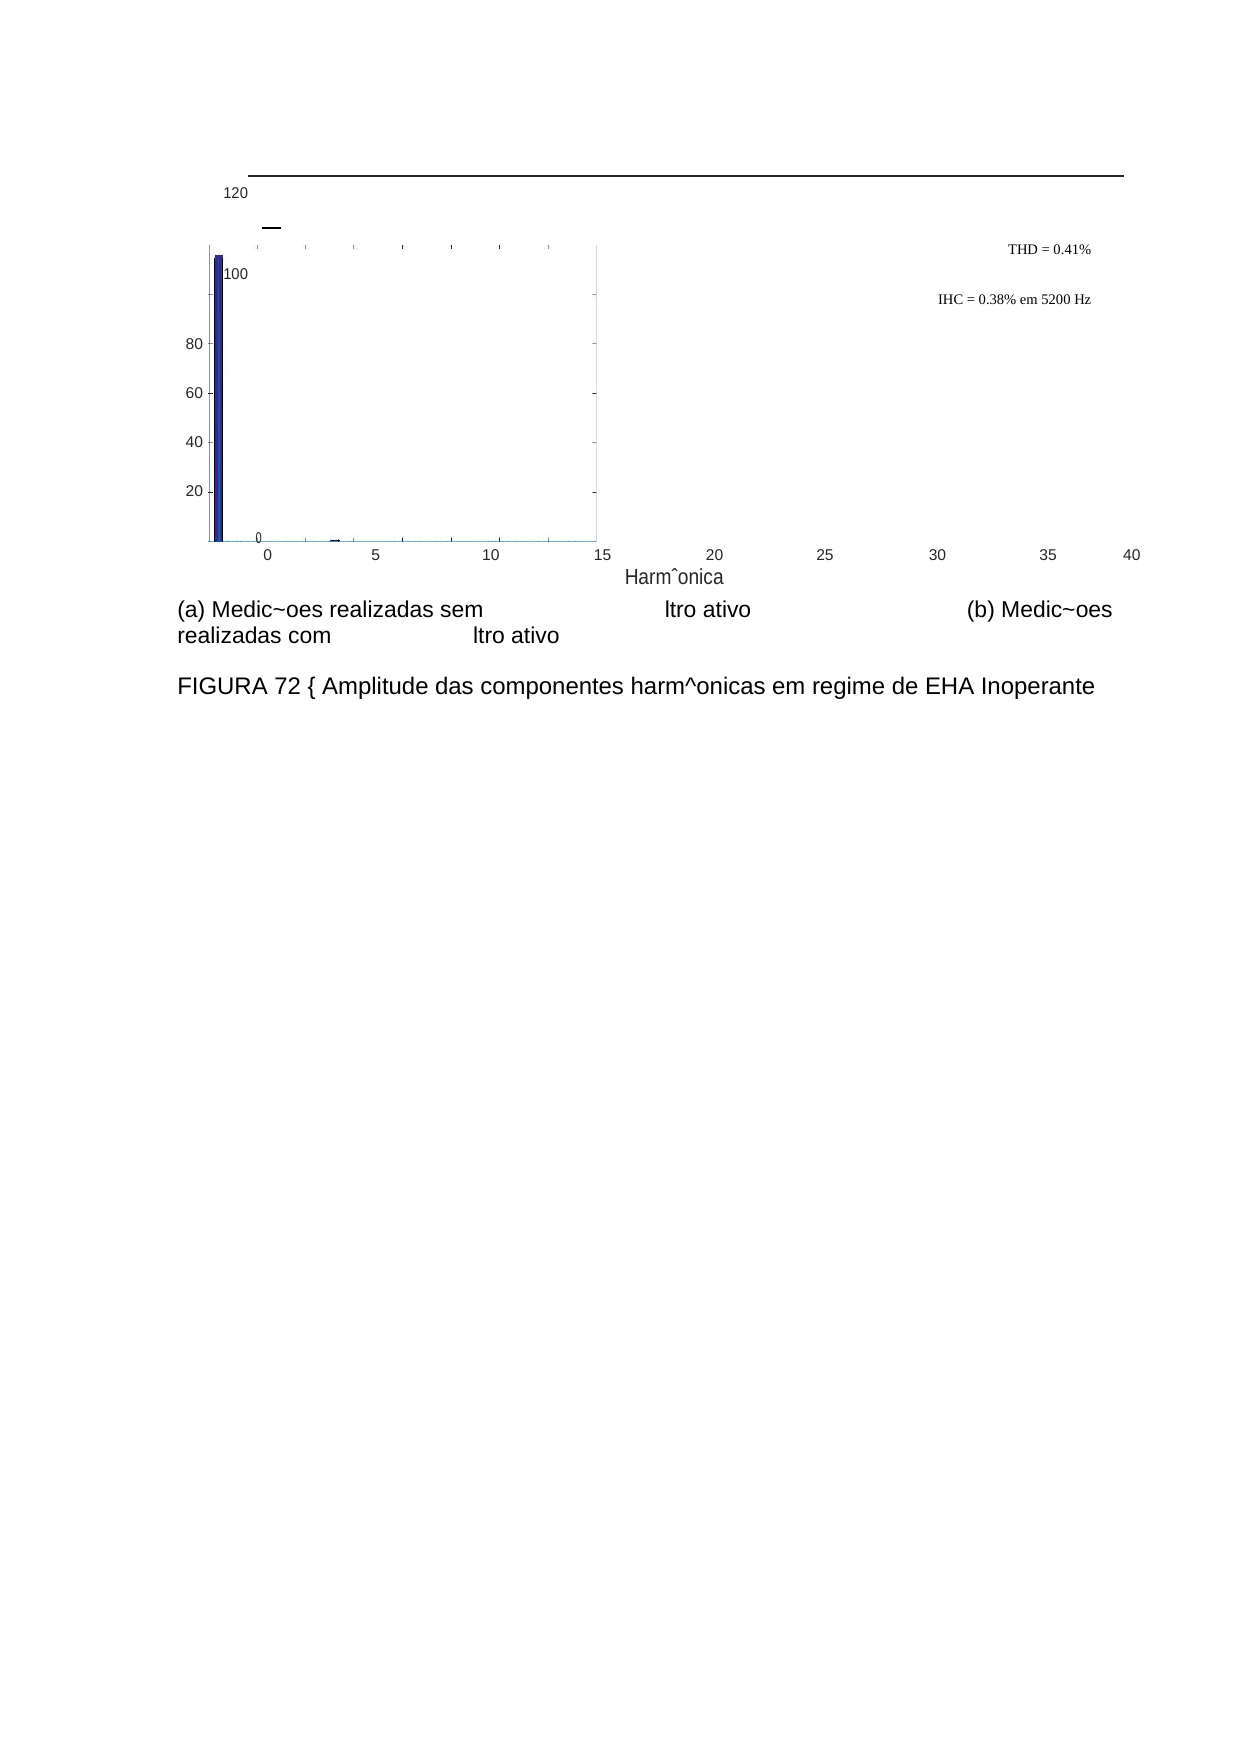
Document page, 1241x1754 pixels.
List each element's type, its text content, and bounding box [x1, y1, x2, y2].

text (a) Medic~oes realizadas sem ltro ativo (b) Medic~oes realizadas com ltro ativo [177, 596, 1123, 648]
picture [207, 308, 597, 335]
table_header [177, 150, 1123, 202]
text 40 [185, 433, 1123, 451]
picture [207, 353, 597, 384]
text FIGURA 72 { Amplitude das componentes harm^onicas em regime de EHA Inoperante [177, 672, 1123, 699]
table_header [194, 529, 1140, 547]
picture [207, 402, 597, 433]
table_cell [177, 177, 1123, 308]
text 80 [185, 335, 1123, 353]
text 60 [185, 384, 1123, 402]
text 20 [185, 482, 1123, 500]
picture [207, 451, 597, 482]
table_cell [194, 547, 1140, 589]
picture [207, 500, 597, 529]
